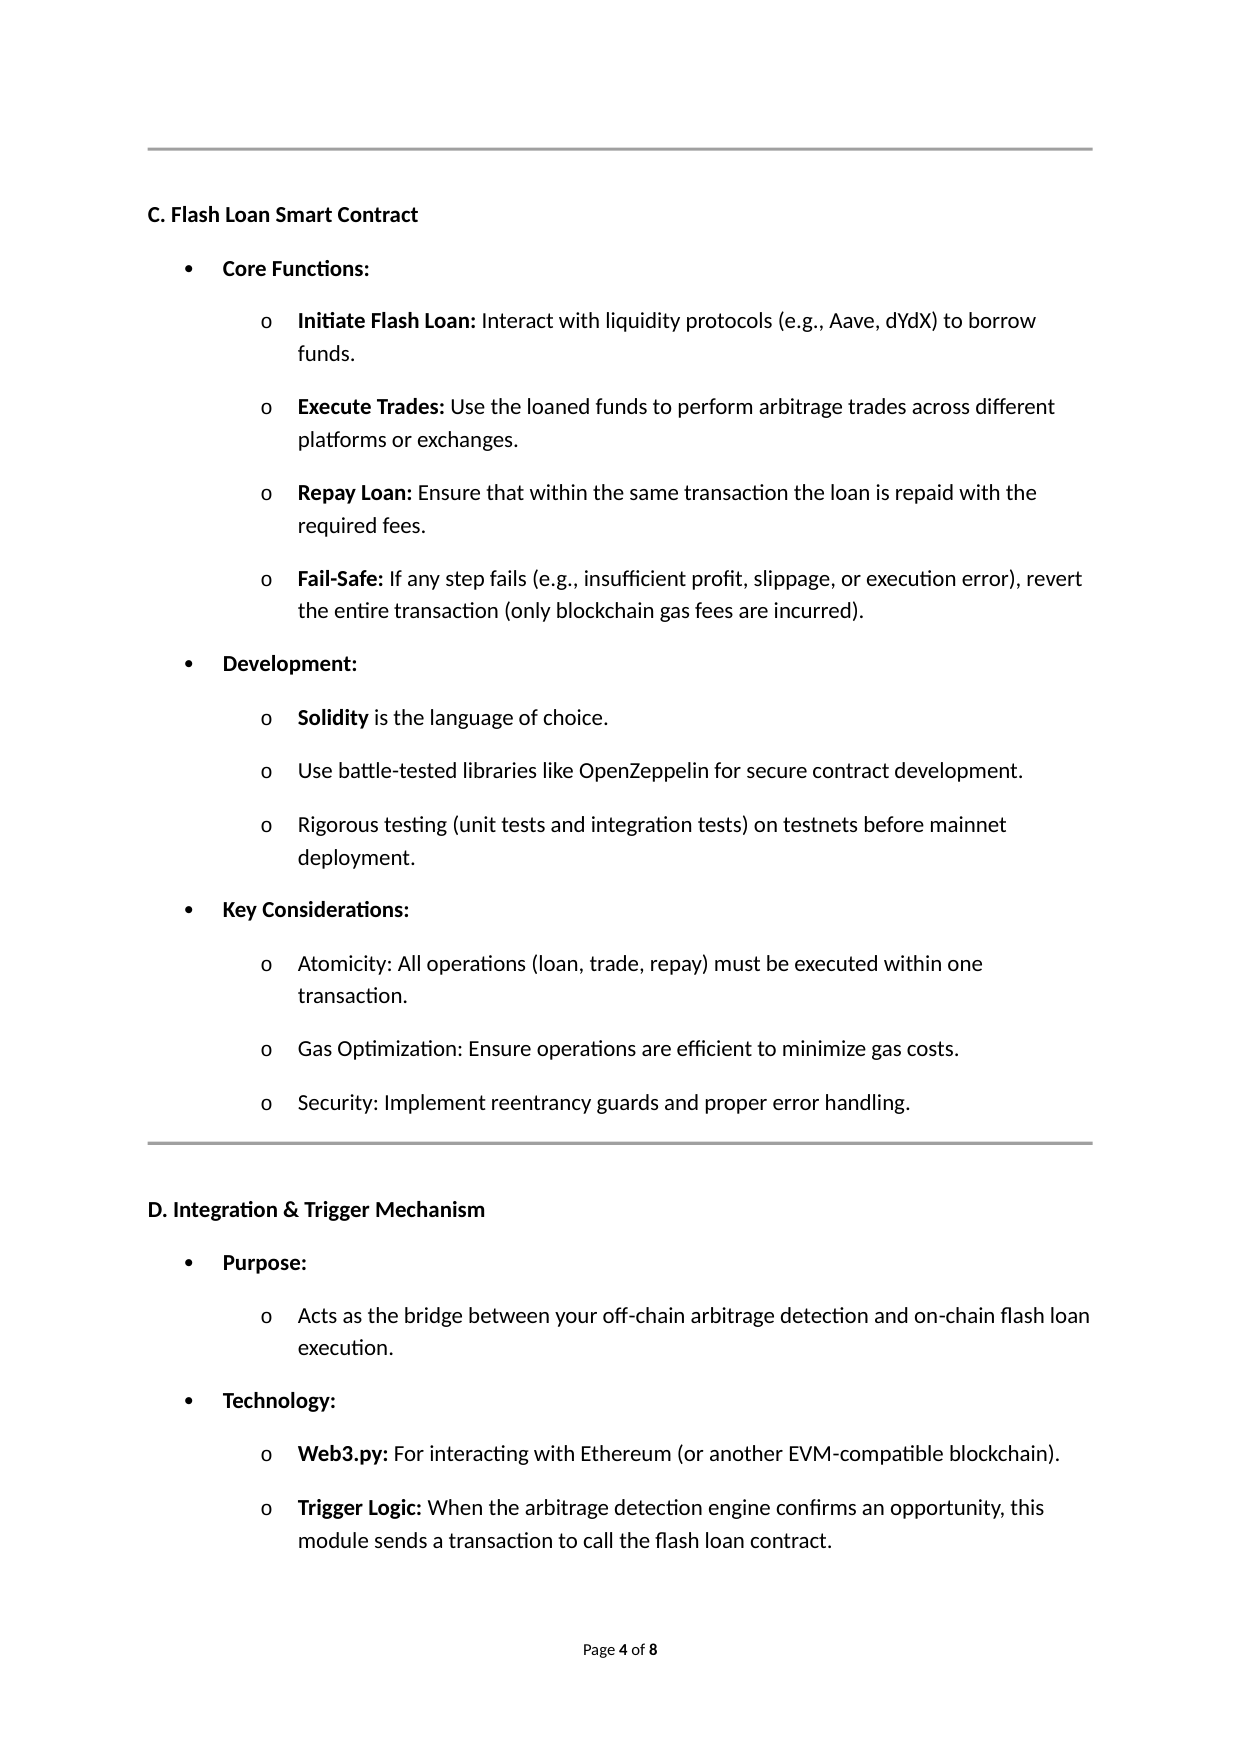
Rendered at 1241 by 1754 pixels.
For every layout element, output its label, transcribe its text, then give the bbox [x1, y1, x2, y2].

list Security: Implement reentrancy guards and proper error handling. [260, 1088, 1093, 1117]
list Acts as the bridge between your off-chain arbitrage detection and on-chain flash loan execution. [260, 1301, 1093, 1361]
list Technology: [185, 1386, 1093, 1414]
list Key Considerations: [185, 896, 1093, 924]
list Execute Trades: Use the loaned funds to perform arbitrage trades across different platforms or exchanges. [260, 392, 1093, 453]
text C. Flash Loan Smart Contract [148, 201, 1093, 229]
list Solidity is the language of choice. [260, 703, 1093, 731]
list Development: [185, 649, 1093, 678]
list Purpose: [185, 1248, 1093, 1276]
list Initiate Flash Loan: Interact with liquidity protocols (e.g., Aave, dYdX) to borrow funds. [260, 307, 1093, 367]
list Fail-Safe: If any step fails (e.g., insufficient profit, slippage, or execution error), revert the entire transaction (only blockchain gas fees are incurred). [260, 564, 1093, 624]
list Web3.py: For interacting with Ethereum (or another EVM-compatible blockchain). [260, 1439, 1093, 1468]
list Rigorous testing (unit tests and integration tests) on testnets before mainnet deployment. [260, 810, 1093, 871]
list Gas Optimization: Ensure operations are efficient to minimize gas costs. [260, 1034, 1093, 1063]
list Use battle-tested libraries like OpenZeppelin for secure contract development. [260, 756, 1093, 785]
list Core Functions: [185, 254, 1093, 282]
list Trigger Logic: When the arbitrage detection engine confirms an opportunity, this module sends a transaction to call the flash loan contract. [260, 1493, 1093, 1554]
list Atomicity: All operations (loan, trade, repay) must be executed within one transaction. [260, 949, 1093, 1009]
list Repay Loan: Ensure that within the same transaction the loan is repaid with the required fees. [260, 478, 1093, 539]
text D. Integration & Trigger Mechanism [148, 1195, 1093, 1223]
